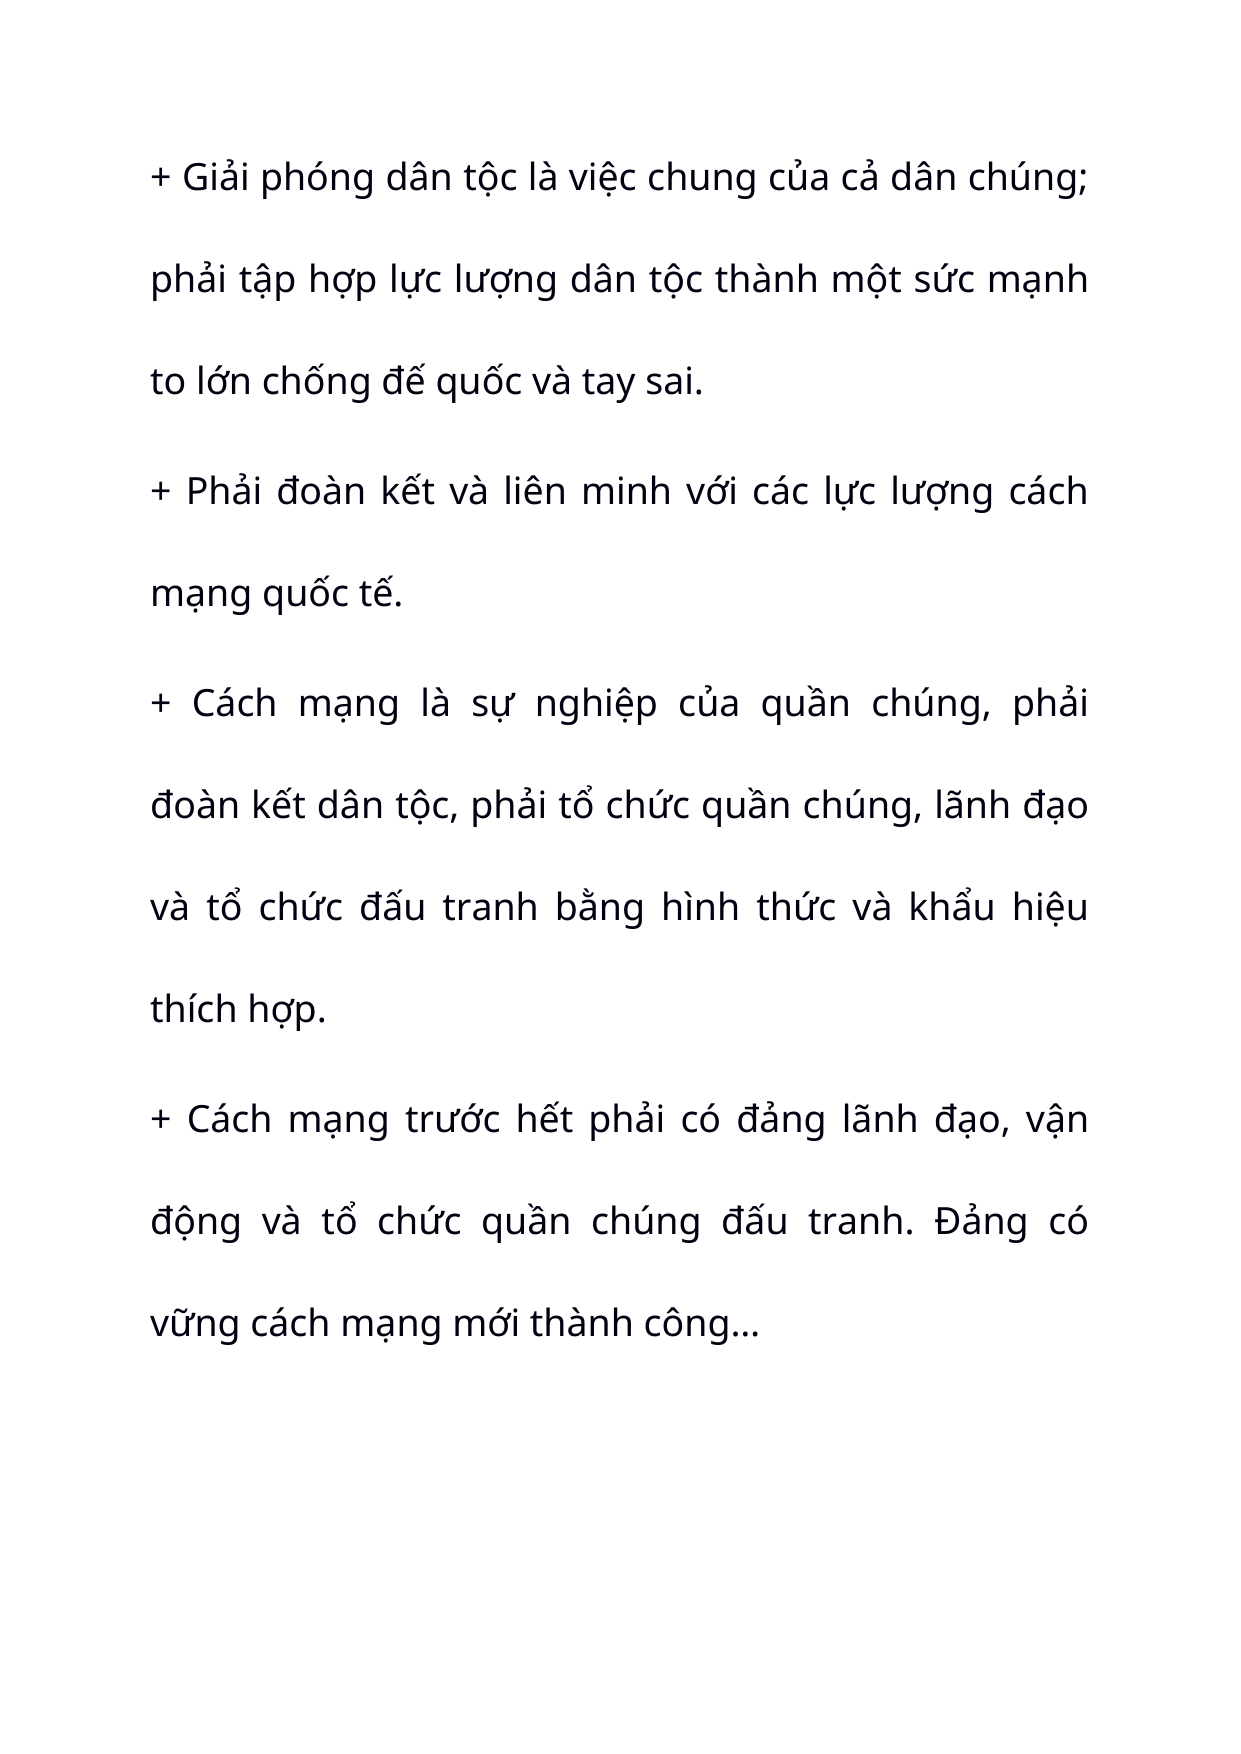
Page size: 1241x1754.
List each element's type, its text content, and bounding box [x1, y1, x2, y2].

text + Giải phóng dân tộc là việc chung của cả dân chúng; phải tập hợp lực lượng dân tộc thành một sức mạnh to lớn chống đế quốc và tay sai. [150, 150, 1090, 405]
text + Phải đoàn kết và liên minh với các lực lượng cách mạng quốc tế. [150, 464, 1090, 617]
text + Cách mạng là sự nghiệp của quần chúng, phải đoàn kết dân tộc, phải tổ chức quần chúng, lãnh đạo và tổ chức đấu tranh bằng hình thức và khẩu hiệu thích hợp. [150, 676, 1090, 1033]
text + Cách mạng trước hết phải có đảng lãnh đạo, vận động và tổ chức quần chúng đấu tranh. Đảng có vững cách mạng mới thành công… [150, 1092, 1090, 1347]
